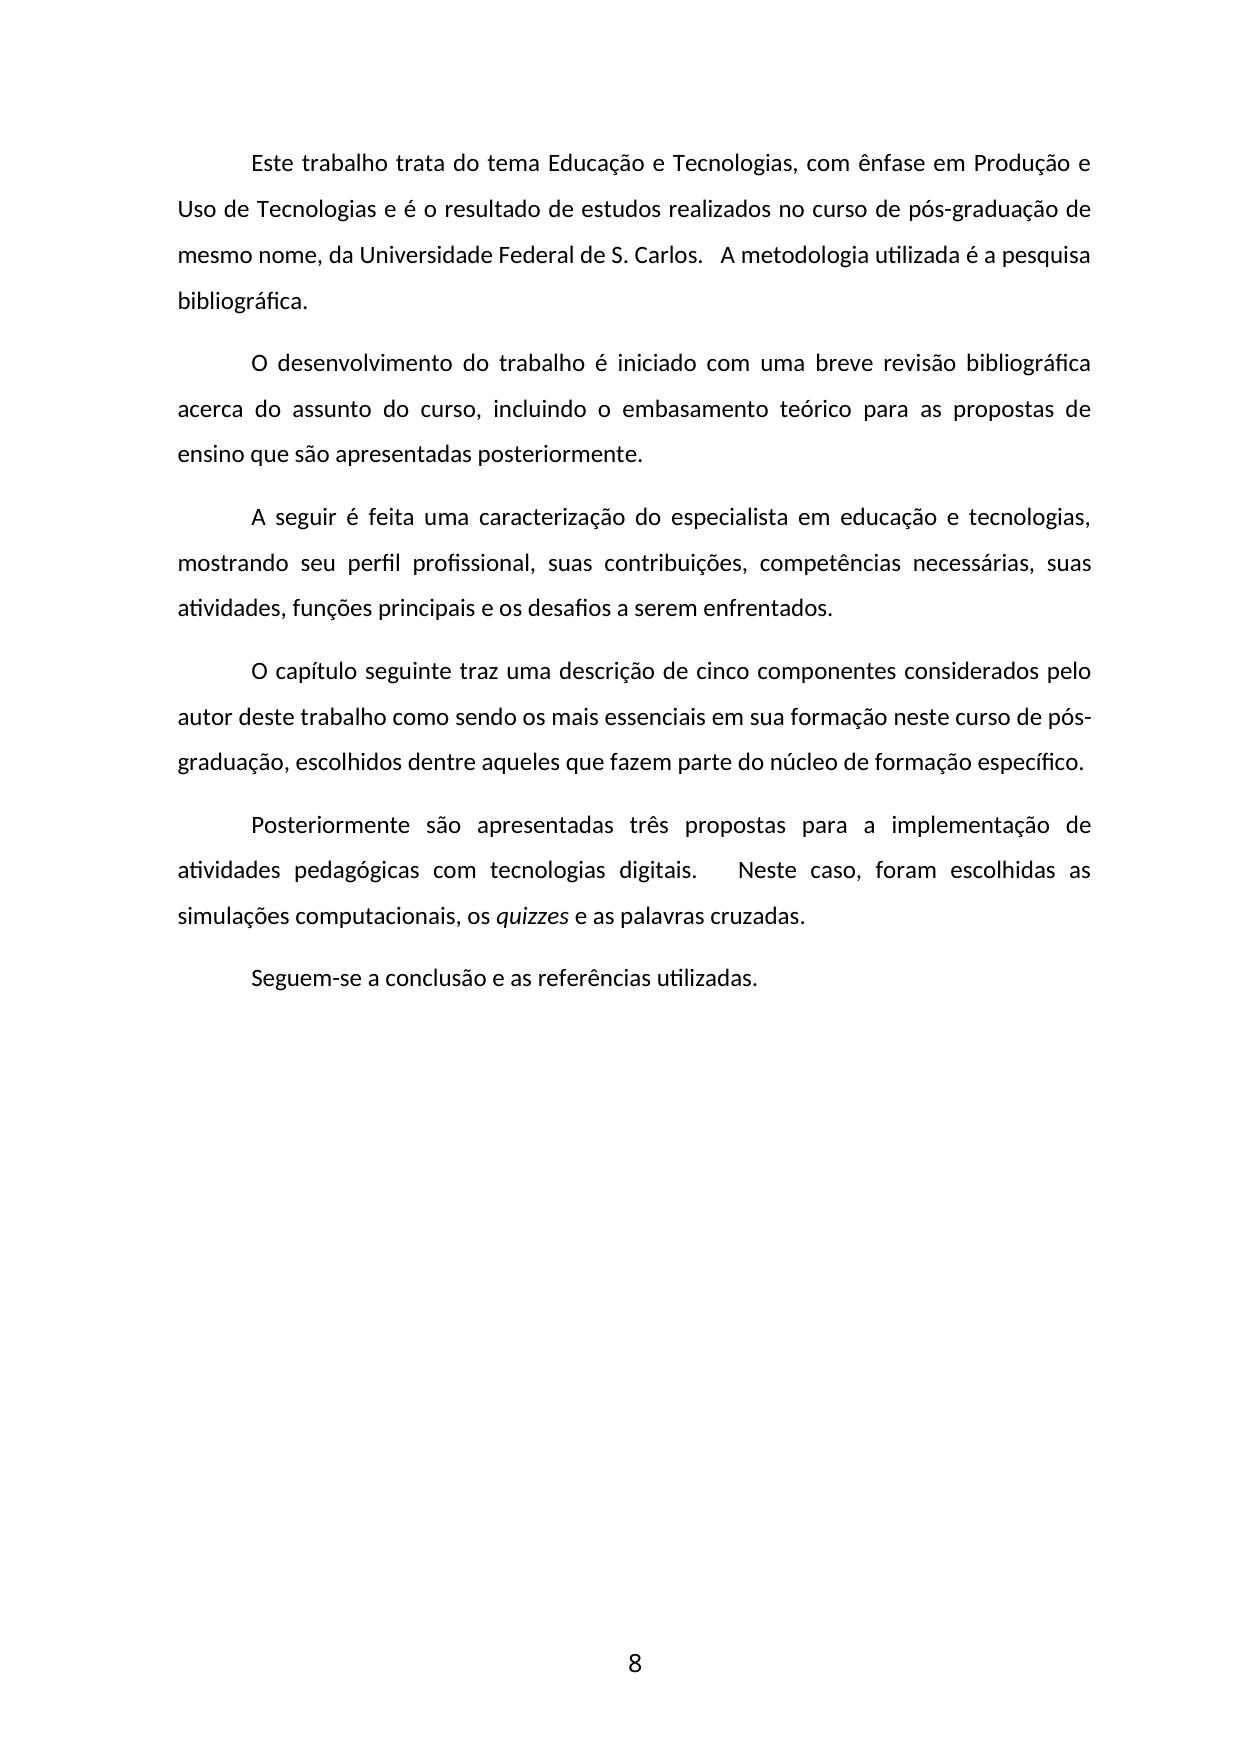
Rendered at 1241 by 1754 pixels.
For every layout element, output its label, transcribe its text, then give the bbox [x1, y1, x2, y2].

text O desenvolvimento do trabalho é iniciado com uma breve revisão bibliográfica acerca do assunto do curso, incluindo o embasamento teórico para as propostas de ensino que são apresentadas posteriormente. [177, 347, 1093, 469]
text O capítulo seguinte traz uma descrição de cinco componentes considerados pelo autor deste trabalho como sendo os mais essenciais em sua formação neste curso de pós-graduação, escolhidos dentre aqueles que fazem parte do núcleo de formação específico. [177, 655, 1093, 777]
text A seguir é feita uma caracterização do especialista em educação e tecnologias, mostrando seu perfil profissional, suas contribuições, competências necessárias, suas atividades, funções principais e os desafios a serem enfrentados. [177, 501, 1093, 623]
text Este trabalho trata do tema Educação e Tecnologias, com ênfase em Produção e Uso de Tecnologias e é o resultado de estudos realizados no curso de pós-graduação de mesmo nome, da Universidade Federal de S. Carlos. A metodologia utilizada é a pesquisa bibliográfica. [177, 148, 1093, 315]
text Seguem-se a conclusão e as referências utilizadas. [177, 963, 1093, 993]
text Posteriormente são apresentadas três propostas para a implementação de atividades pedagógicas com tecnologias digitais. Neste caso, foram escolhidas as simulações computacionais, os quizzes e as palavras cruzadas. [177, 809, 1093, 931]
